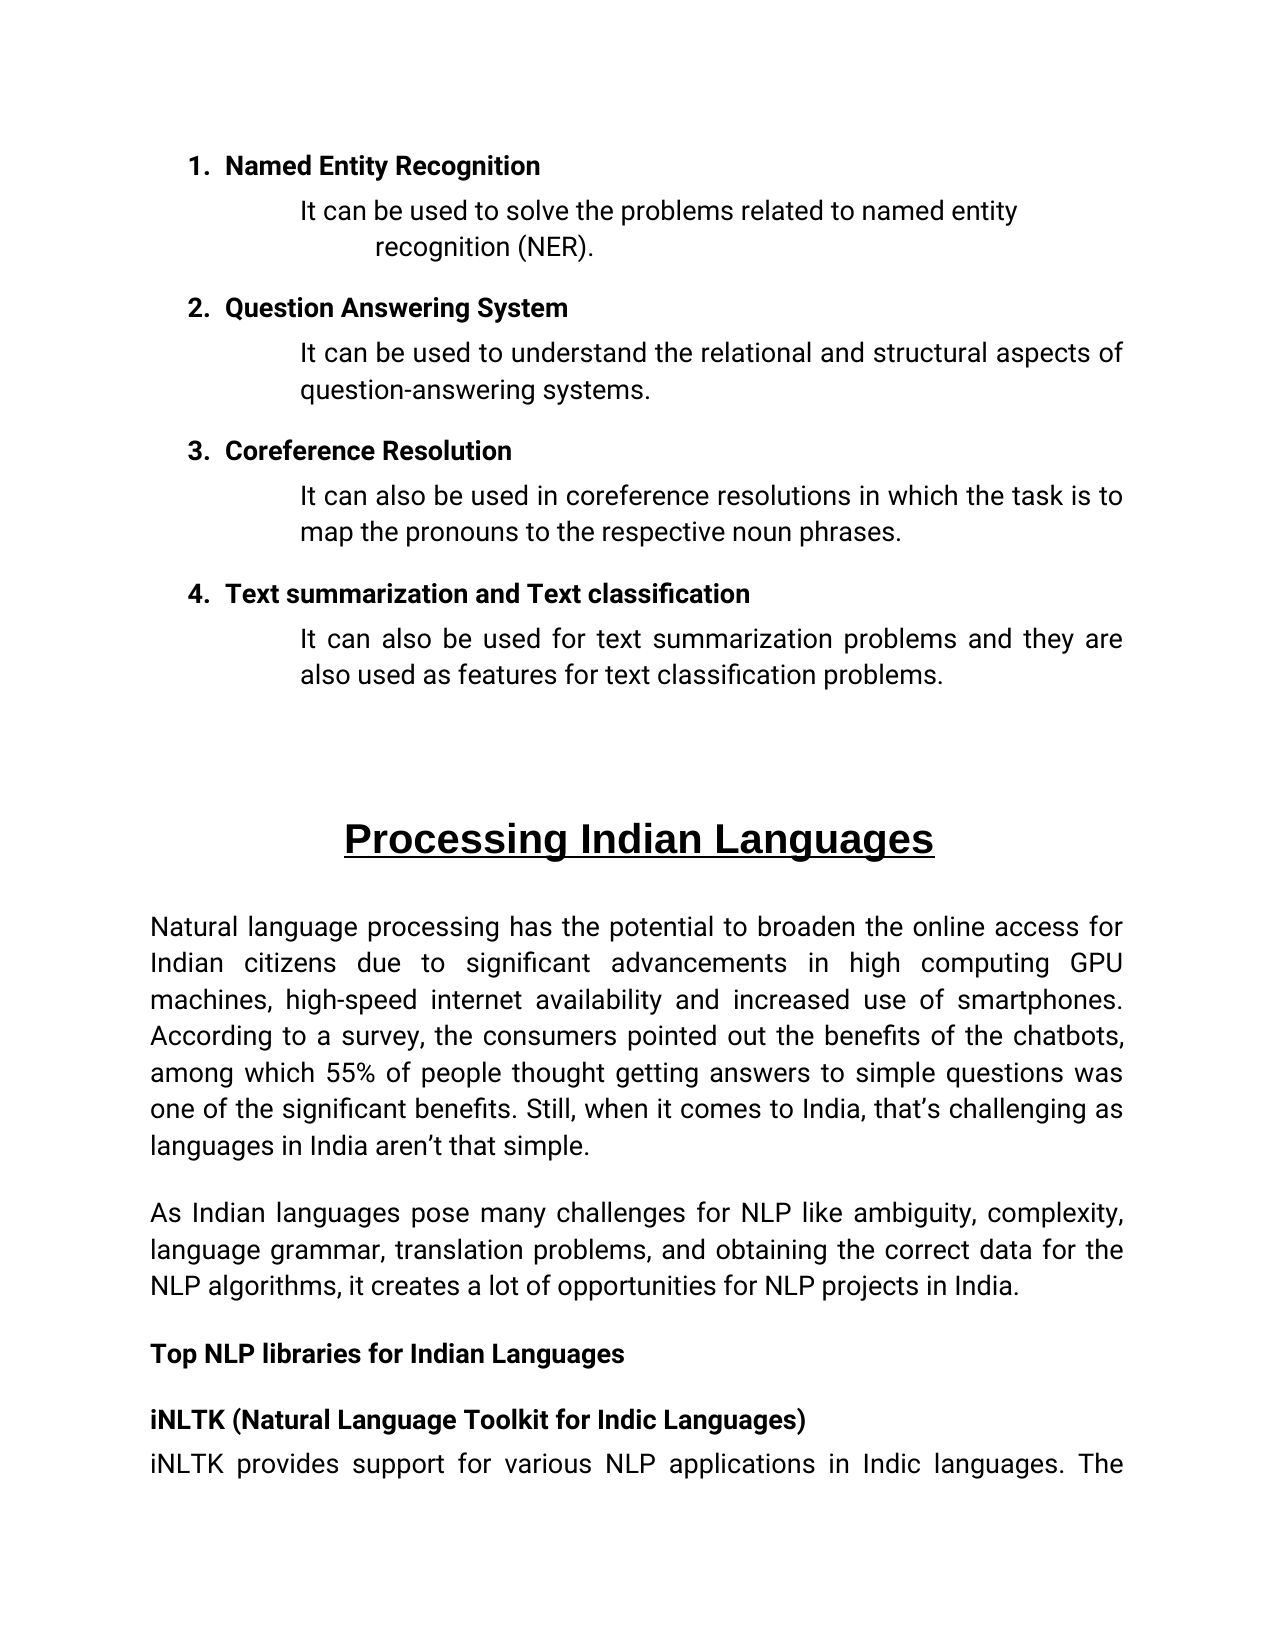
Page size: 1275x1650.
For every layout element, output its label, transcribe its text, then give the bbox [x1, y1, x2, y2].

subtitle Processing Indian Languages [150, 814, 1128, 862]
text It can also be used for text summarization problems and they are also used as features for text classification problems. [300, 623, 1125, 691]
subtitle Text summarization and Text classification [187, 578, 1128, 610]
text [150, 1449, 1125, 1481]
text It can be used to understand the relational and structural aspects of question-answering systems. [300, 337, 1125, 406]
subtitle Coreference Resolution [187, 435, 1128, 467]
subtitle iNLTK (Natural Language Toolkit for Indic Languages) [150, 1404, 1125, 1436]
subtitle Question Answering System [187, 293, 1128, 324]
text It can also be used in coreference resolutions in which the task is to map the pronouns to the respective noun phrases. [300, 480, 1125, 548]
subtitle Top NLP libraries for Indian Languages [150, 1338, 1125, 1370]
text Natural language processing has the potential to broaden the online access for Indian citizens due to significant advancements in high computing GPU machines, high-speed internet availability and increased use of smartphones. According to a survey, the consumers pointed out the benefits of the chatbots, among which 55% of people thought getting answers to simple questions was one of the significant benefits. Still, when it comes to India, that’s challenging as languages in India aren’t that simple. [150, 911, 1125, 1162]
text As Indian languages pose many challenges for NLP like ambiguity, complexity, language grammar, translation problems, and obtaining the correct data for the NLP algorithms, it creates a lot of opportunities for NLP projects in India. [150, 1198, 1125, 1302]
subtitle Named Entity Recognition [187, 150, 1128, 182]
text It can be used to solve the problems related to named entity recognition (NER). [225, 195, 1125, 263]
